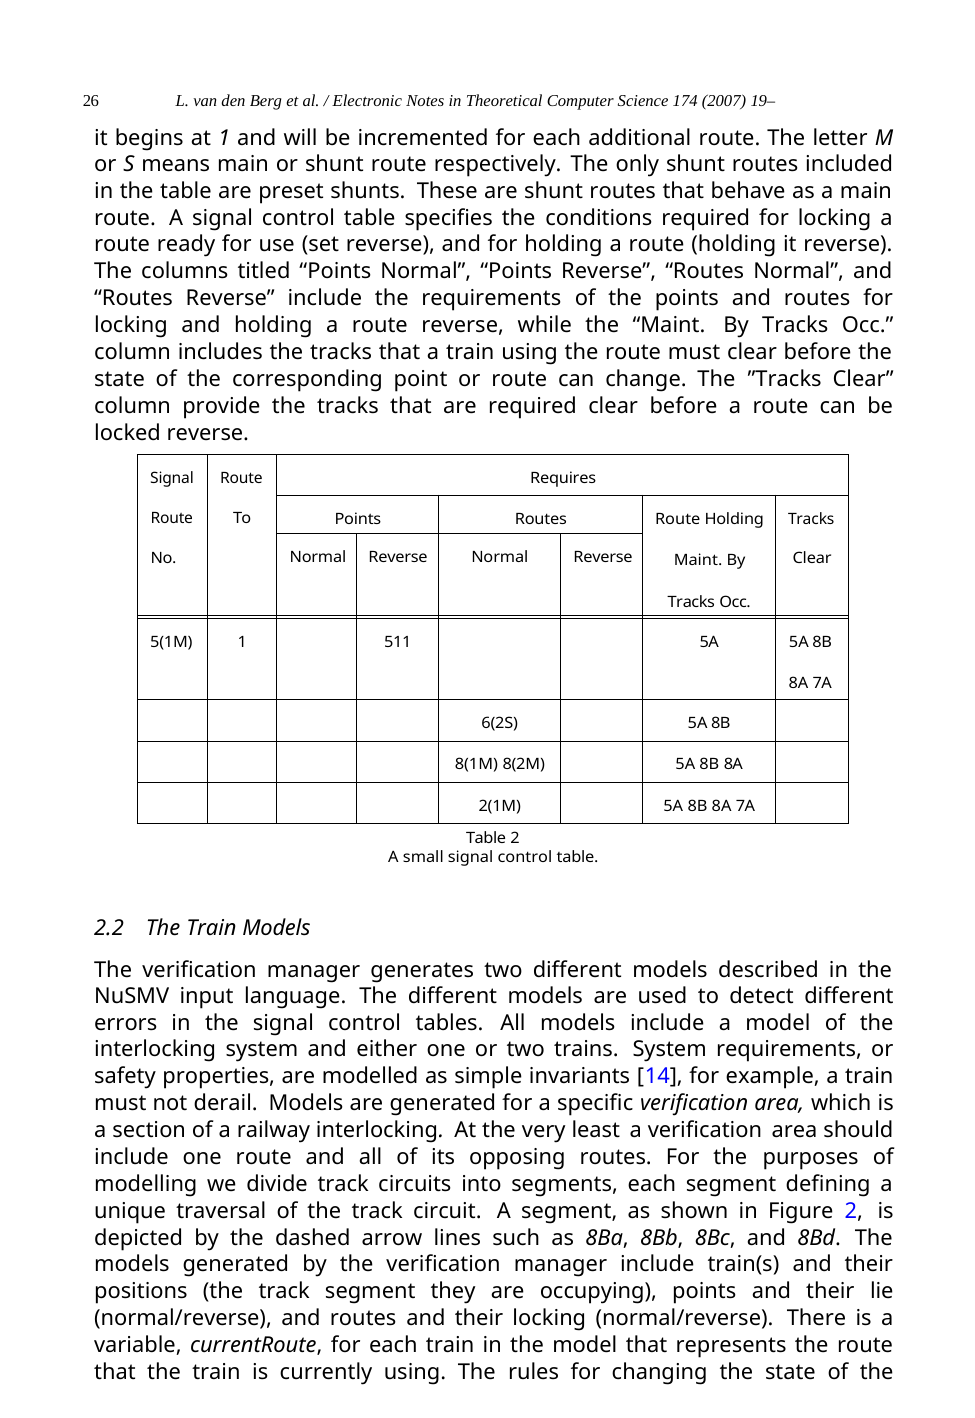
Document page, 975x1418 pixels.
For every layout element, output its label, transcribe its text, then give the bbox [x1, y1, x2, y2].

table_cell Normal [439, 534, 560, 615]
table_cell [208, 783, 276, 823]
table_cell Reverse [357, 534, 438, 615]
table_cell [138, 742, 207, 782]
list The Train Models [94, 912, 914, 942]
table_cell 5A 8B 8A 7A [776, 619, 848, 699]
table_cell 5A 8B [643, 700, 775, 741]
table_cell [138, 783, 207, 823]
table_cell [561, 700, 642, 741]
table_cell 5A 8B 8A [643, 742, 775, 782]
table_cell [357, 783, 438, 823]
table_cell 6(2S) [439, 700, 560, 741]
table_cell [208, 700, 276, 741]
text it begins at 1 and will be incremented for each additional route. The letter M or S means main or shunt route respectively. The only shunt routes included in the table are preset shunts. These are shunt routes that behave as a main route. A signal control table specifies the conditions required for locking a route ready for use (set reverse), and for holding a route (holding it reverse). The columns titled “Points Normal”, “Points Reverse”, “Routes Normal”, and “Routes Reverse” include the requirements of the points and routes for locking and holding a route reverse, while the “Maint. By Tracks Occ.” column includes the tracks that a train using the route must clear before the state of the corresponding point or route can change. The ”Tracks Clear” column provide the tracks that are required clear before a route can be locked reverse. [94, 124, 893, 446]
table_cell [561, 783, 642, 823]
table_cell 5(1M) [138, 619, 207, 699]
table_cell [776, 742, 848, 782]
table_header Route To [208, 455, 276, 615]
text A small signal control table. [72, 848, 914, 866]
table_cell [776, 783, 848, 823]
table_cell Tracks Clear [776, 496, 848, 615]
table_header Requires [277, 455, 848, 494]
table_cell 5A 8B 8A 7A [643, 783, 775, 823]
table_cell [277, 742, 356, 782]
table_cell [357, 700, 438, 741]
table_cell 8(1M) 8(2M) [439, 742, 560, 782]
table_cell 1 [208, 619, 276, 699]
table_cell [357, 742, 438, 782]
table_cell Route Holding Maint. By Tracks Occ. [643, 496, 775, 615]
table_cell [561, 619, 642, 699]
table_cell 511 [357, 619, 438, 699]
table_cell [776, 700, 848, 741]
table_cell [138, 700, 207, 741]
table_cell [277, 619, 356, 699]
table_cell 2(1M) [439, 783, 560, 823]
table_cell [208, 742, 276, 782]
table_cell Reverse [561, 534, 642, 615]
table_cell Normal [277, 534, 356, 615]
table_cell 5A [643, 619, 775, 699]
table_cell [561, 742, 642, 782]
text Table 2 [72, 829, 914, 848]
table_cell [439, 619, 560, 699]
table_cell [277, 700, 356, 741]
table_cell Points [277, 496, 438, 533]
table_cell Routes [439, 496, 642, 533]
table_cell [277, 783, 356, 823]
table_header Signal Route No. [138, 455, 207, 615]
